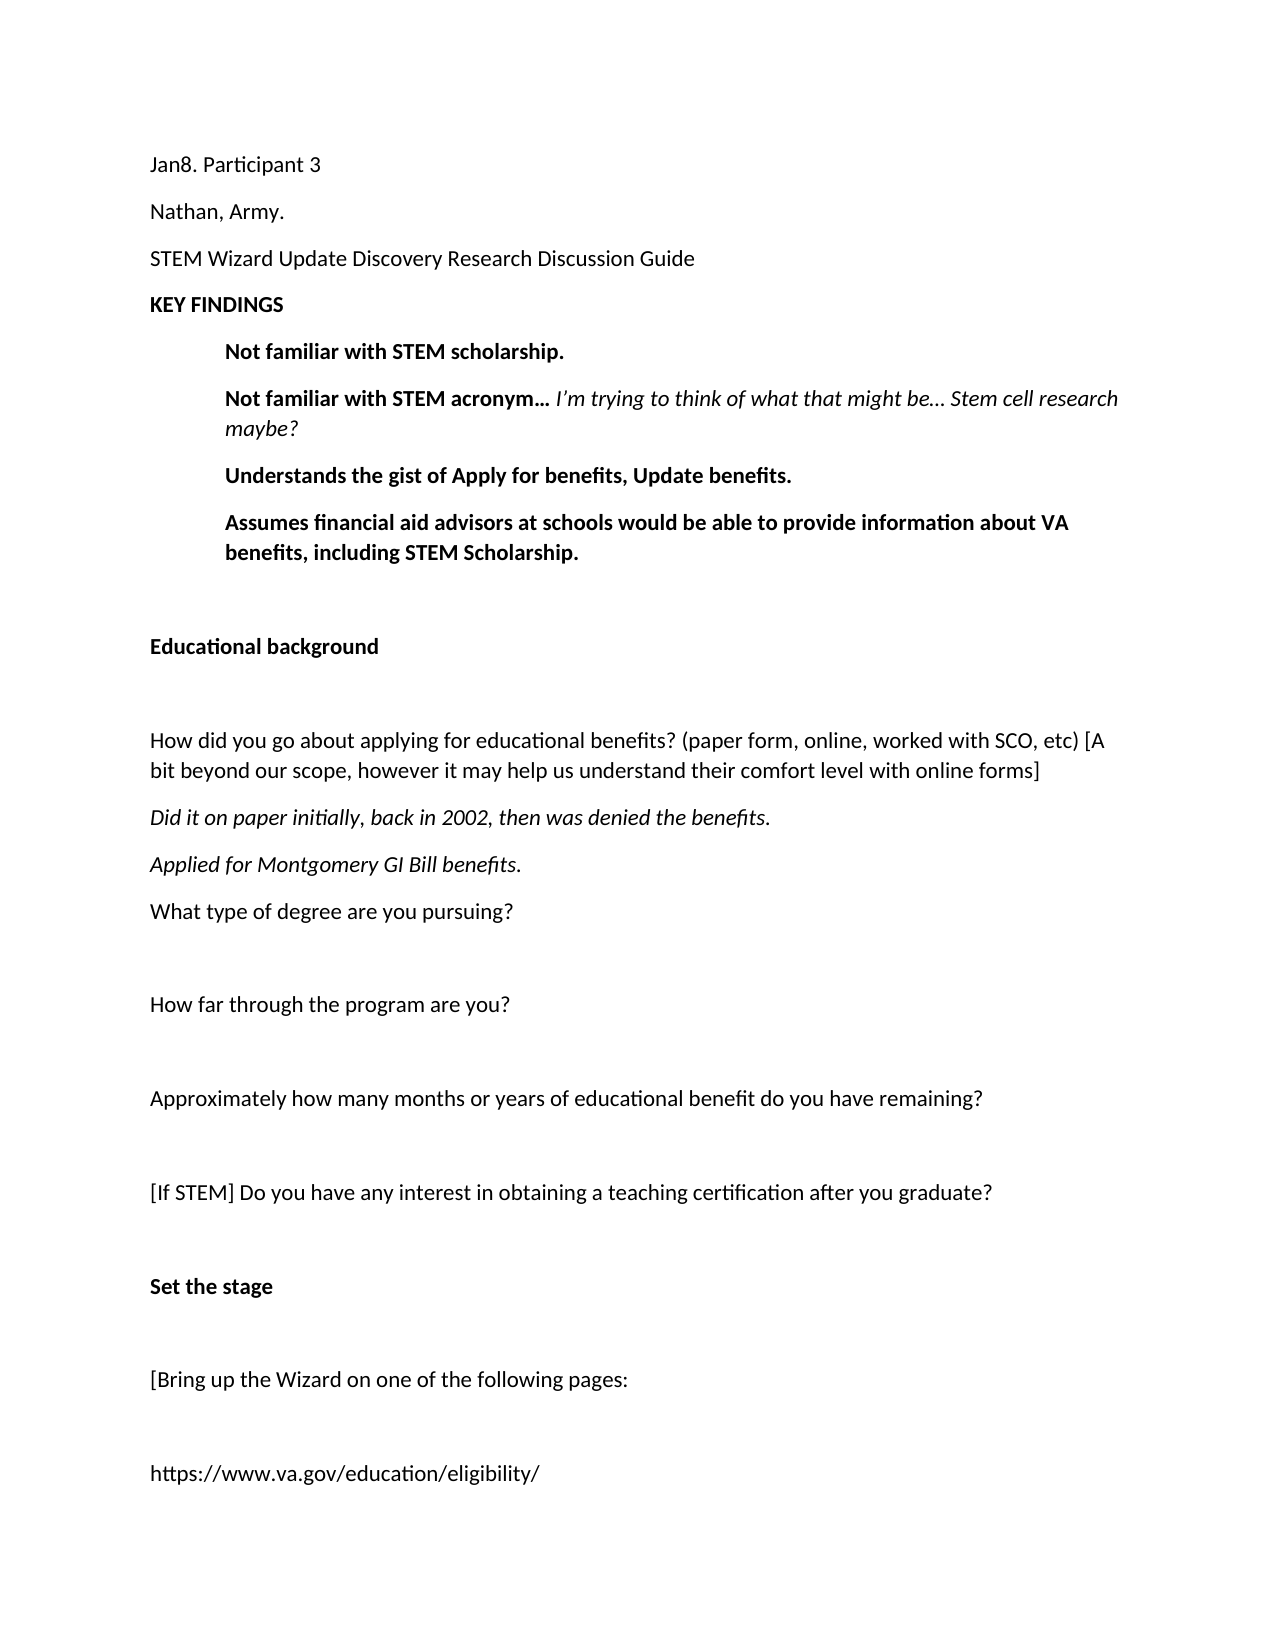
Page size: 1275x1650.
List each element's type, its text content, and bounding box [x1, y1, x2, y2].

text What type of degree are you pursuing? [150, 897, 1125, 925]
text [Bring up the Wizard on one of the following pages: [150, 1366, 1125, 1394]
text [If STEM] Do you have any interest in obtaining a teaching certification after you graduate? [150, 1178, 1125, 1206]
text Set the stage [150, 1272, 1125, 1300]
text Approximately how many months or years of educational benefit do you have remaining? [150, 1084, 1125, 1112]
text Educational background [150, 632, 1125, 660]
text Jan8. Participant 3 [150, 150, 1125, 178]
text KEY FINDINGS [150, 291, 1125, 319]
text Understands the gist of Apply for benefits, Update benefits. [225, 461, 1125, 489]
text Assumes financial aid advisors at schools would be able to provide information about VA benefits, including STEM Scholarship. [225, 508, 1125, 567]
text https://www.va.gov/education/eligibility/ [150, 1459, 1125, 1487]
text STEM Wizard Update Discovery Research Discussion Guide [150, 244, 1125, 272]
text How far through the program are you? [150, 991, 1125, 1019]
text Did it on paper initially, back in 2002, then was denied the benefits. [150, 803, 1125, 831]
text Applied for Montgomery GI Bill benefits. [150, 850, 1125, 878]
text Not familiar with STEM scholarship. [225, 337, 1125, 366]
text Not familiar with STEM acronym… I’m trying to think of what that might be… Stem cell research maybe? [225, 384, 1125, 443]
text How did you go about applying for educational benefits? (paper form, online, worked with SCO, etc) [A bit beyond our scope, however it may help us understand their comfort level with online forms] [150, 726, 1125, 784]
text Nathan, Army. [150, 197, 1125, 225]
